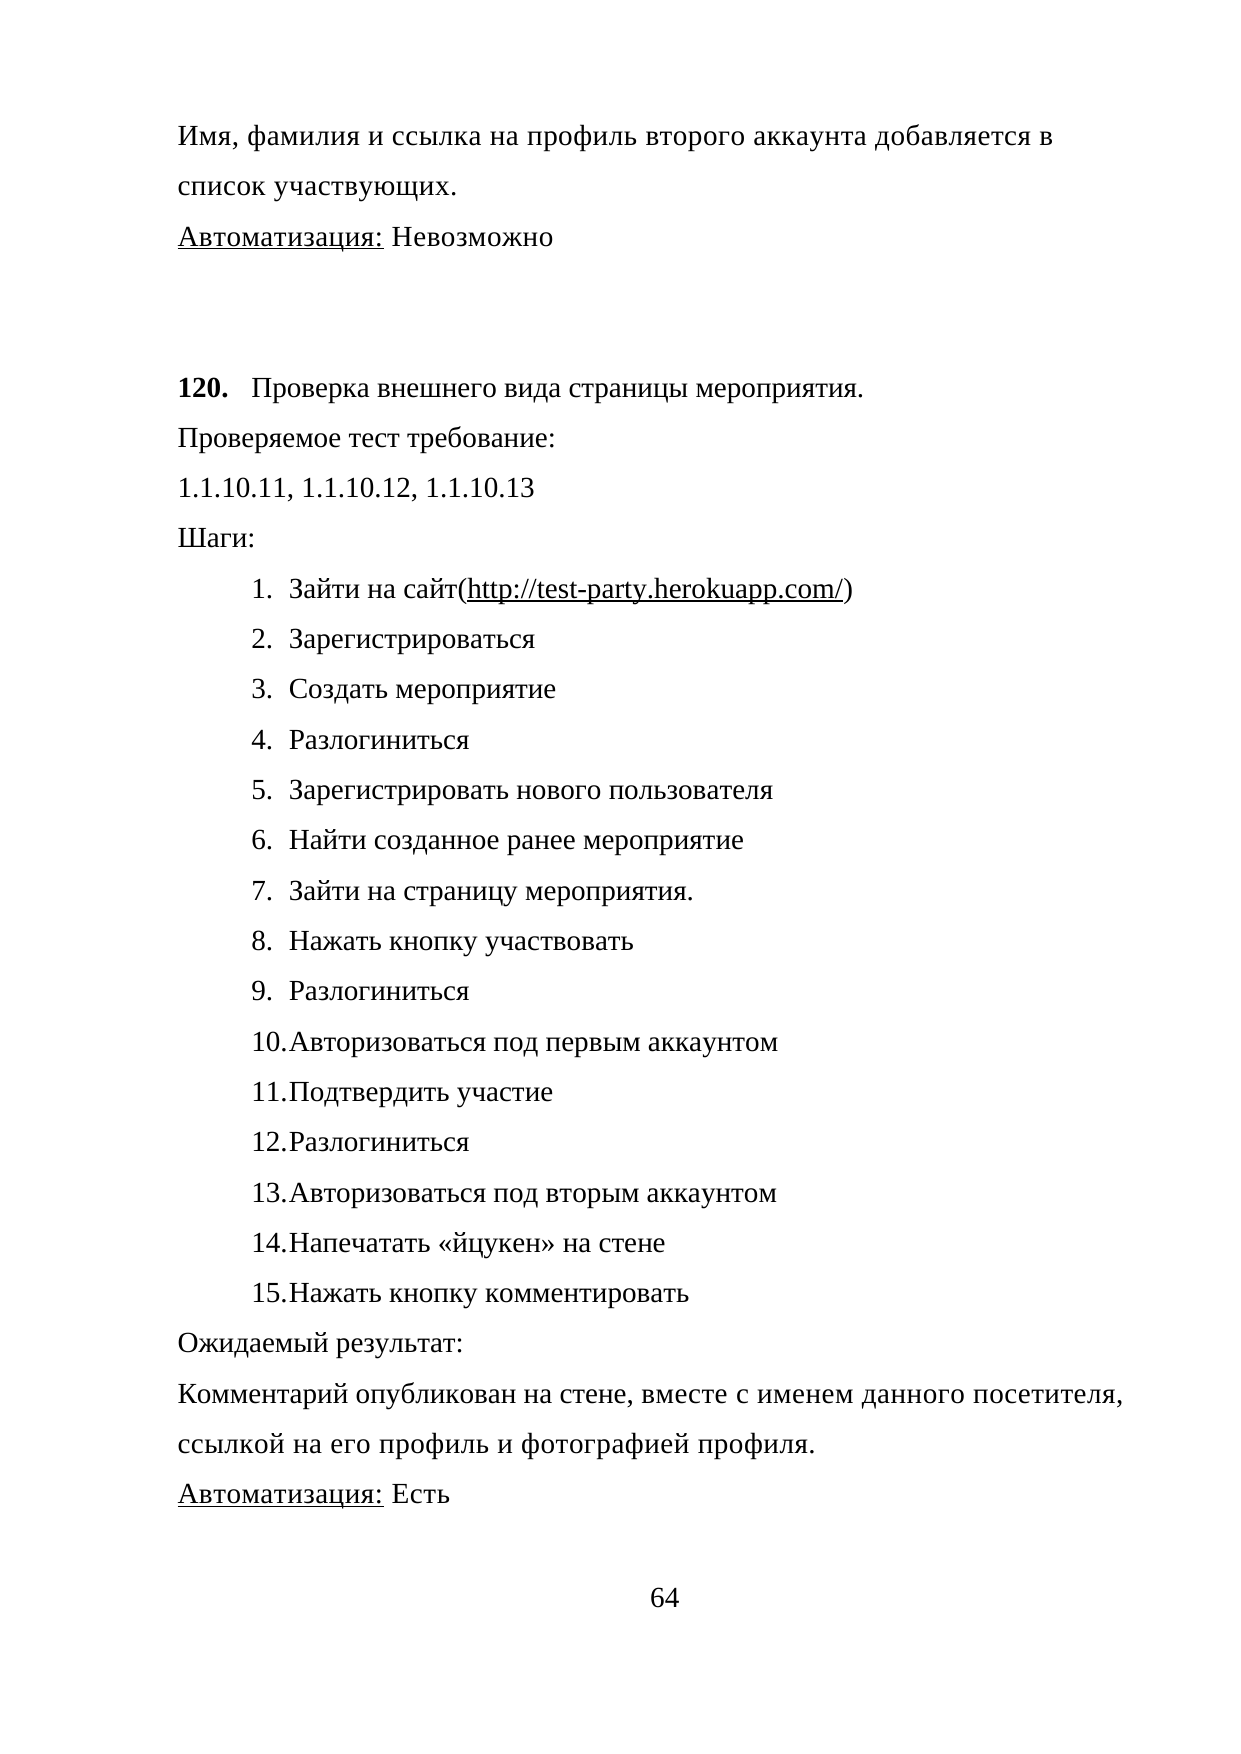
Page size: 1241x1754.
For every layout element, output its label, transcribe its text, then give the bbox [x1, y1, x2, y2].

list Разлогиниться [251, 1124, 1152, 1158]
list Найти созданное ранее мероприятие [251, 822, 1152, 856]
list Напечатать «йцукен» на стене [251, 1225, 1152, 1258]
text 1.1.10.11, 1.1.10.12, 1.1.10.13 [177, 470, 1152, 504]
text Ожидаемый результат: [177, 1326, 1152, 1359]
list Разлогиниться [251, 722, 1152, 755]
text Автоматизация: Есть [177, 1477, 1152, 1510]
list Зайти на сайт(http://test-party.herokuapp.com/) [251, 571, 1152, 604]
text Комментарий опубликован на стене, вместе с именем данного посетителя, ссылкой на его профиль и фотографией профиля. [177, 1376, 1152, 1460]
list Нажать кнопку комментировать [251, 1275, 1152, 1309]
list Нажать кнопку участвовать [251, 923, 1152, 957]
list Проверка внешнего вида страницы мероприятия. [177, 370, 1152, 403]
text Шаги: [177, 521, 1152, 554]
list Зарегистрироваться [251, 621, 1152, 655]
list Создать мероприятие [251, 672, 1152, 705]
list Зарегистрировать нового пользователя [251, 772, 1152, 806]
list Авторизоваться под вторым аккаунтом [251, 1175, 1152, 1208]
text Проверяемое тест требование: [177, 420, 1152, 453]
list Зайти на страницу мероприятия. [251, 873, 1152, 906]
list Разлогиниться [251, 973, 1152, 1007]
text Автоматизация: Невозможно [177, 219, 1152, 252]
list Подтвердить участие [251, 1074, 1152, 1108]
list Авторизоваться под первым аккаунтом [251, 1024, 1152, 1057]
text Имя, фамилия и ссылка на профиль второго аккаунта добавляется в список участвующих. [177, 118, 1152, 202]
